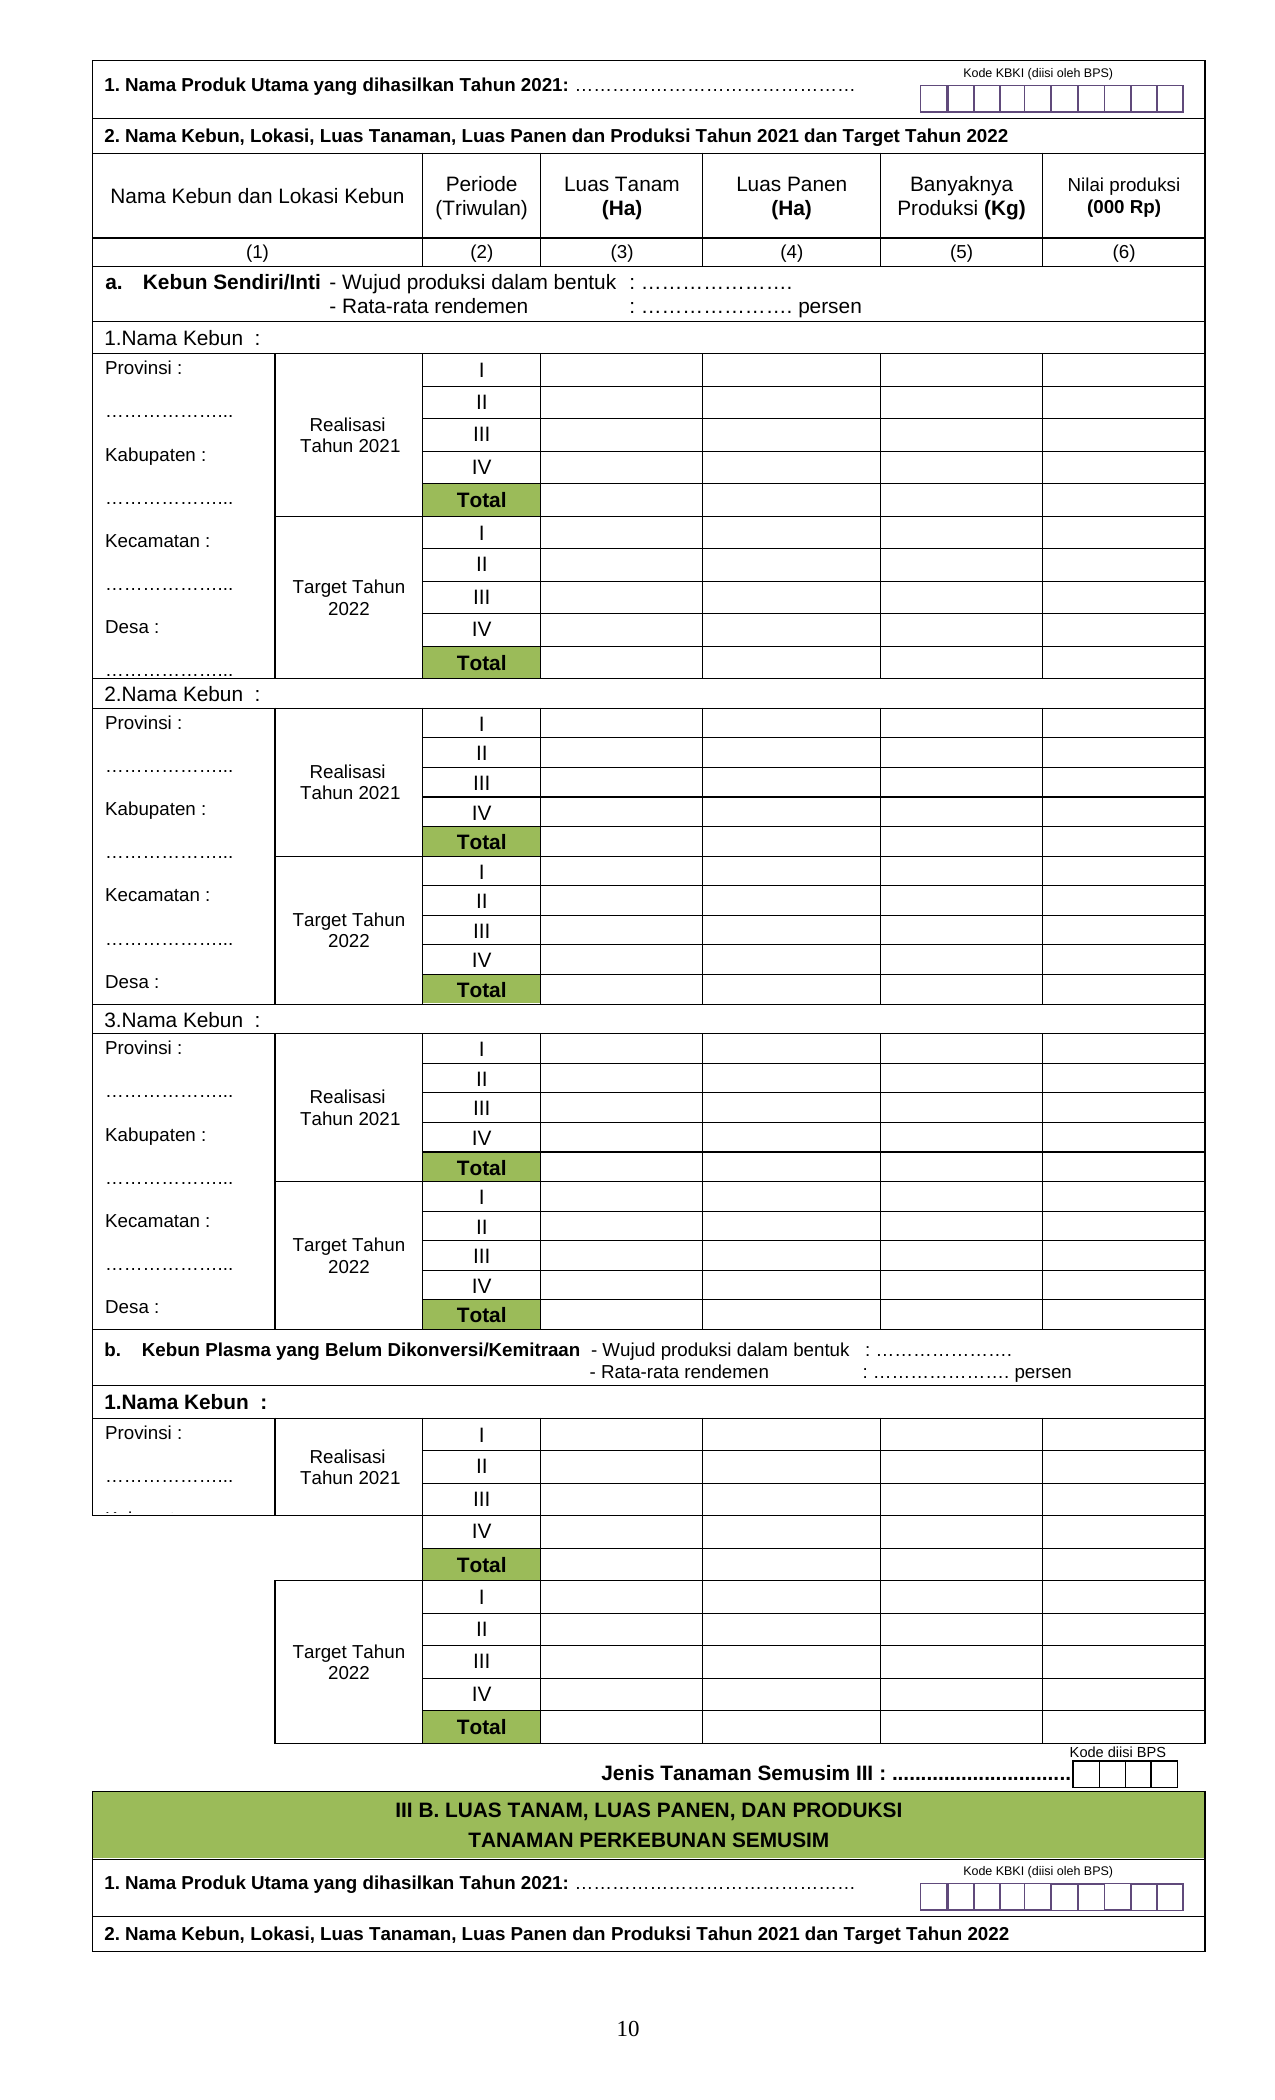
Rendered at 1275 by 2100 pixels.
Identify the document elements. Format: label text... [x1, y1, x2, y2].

table_cell [881, 945, 1042, 974]
table_cell [703, 1300, 880, 1329]
table_cell Target Tahun 2022 [276, 1581, 422, 1743]
table_cell [541, 975, 702, 1003]
table_cell II [423, 886, 540, 915]
table_cell [541, 647, 702, 678]
table_cell II [423, 549, 540, 581]
table_cell [1043, 549, 1204, 581]
table_cell [1043, 827, 1204, 856]
table_cell [703, 738, 880, 767]
table_cell [881, 768, 1042, 796]
table_cell Provinsi : ………………... Kabupaten : ………………... Kecamatan : ………………... Desa : ………………... [93, 1419, 274, 1515]
table_cell [703, 1034, 880, 1063]
table_cell Provinsi : ………………... Kabupaten : ………………... Kecamatan : ………………... Desa : ………………... [93, 709, 274, 1003]
table_cell [541, 1064, 702, 1092]
table_cell 1.Nama Kebun : [93, 322, 1204, 353]
table_cell [703, 916, 880, 944]
table_cell II [423, 1212, 540, 1240]
table_cell [1043, 1212, 1204, 1240]
table_cell [703, 1614, 880, 1645]
table_cell II [423, 1614, 540, 1645]
table_cell [1043, 738, 1204, 767]
table_cell 1.Nama Kebun : [93, 1386, 1204, 1418]
table_cell [881, 1516, 1042, 1548]
table_cell [881, 1271, 1042, 1299]
table_cell [1043, 1064, 1204, 1092]
table_cell Realisasi Tahun 2021 [276, 709, 422, 856]
table_cell [881, 1679, 1042, 1710]
table_cell [703, 549, 880, 581]
table_cell Luas Panen (Ha) [703, 154, 880, 237]
table_cell [703, 354, 880, 386]
table_cell [703, 1419, 880, 1450]
table_cell [881, 886, 1042, 915]
table_cell (1) [93, 239, 422, 266]
table_cell [881, 1212, 1042, 1240]
table_cell Luas Tanam (Ha) [541, 154, 702, 237]
table_cell Periode (Triwulan) [423, 154, 540, 237]
table_cell [881, 1123, 1042, 1151]
table_cell Target Tahun 2022 [276, 517, 422, 678]
table_cell [1043, 582, 1204, 613]
table_cell [881, 857, 1042, 885]
table_cell III [423, 582, 540, 613]
table_cell [881, 738, 1042, 767]
table_cell [703, 1241, 880, 1270]
table_cell [1043, 1581, 1204, 1613]
table_cell [703, 614, 880, 646]
table_cell IV [423, 1516, 540, 1548]
table_cell 1. Nama Produk Utama yang dihasilkan Tahun 2021: ……………………………………… [93, 1860, 1204, 1916]
table_cell [703, 709, 880, 737]
table_cell II [423, 1064, 540, 1092]
table_cell [541, 1646, 702, 1678]
table_cell [541, 1451, 702, 1483]
table_cell [541, 709, 702, 737]
table_cell [703, 857, 880, 885]
table_cell [881, 647, 1042, 678]
table_cell III [423, 916, 540, 944]
table_cell [703, 1271, 880, 1299]
table_cell [881, 517, 1042, 548]
table_cell I [423, 1182, 540, 1211]
table_cell [541, 1241, 702, 1270]
table_cell [881, 1153, 1042, 1181]
table_cell [881, 614, 1042, 646]
table_cell (3) [541, 239, 702, 266]
table_cell [881, 1064, 1042, 1092]
table_cell [541, 945, 702, 974]
table_cell [881, 1034, 1042, 1063]
table_cell [541, 1182, 702, 1211]
table_cell I [423, 1581, 540, 1613]
table_cell [703, 945, 880, 974]
table_cell [881, 1300, 1042, 1329]
table_cell [1043, 1419, 1204, 1450]
table_cell [1043, 387, 1204, 418]
table_cell Target Tahun 2022 [276, 857, 422, 1003]
table_cell [541, 582, 702, 613]
table_cell [1043, 1182, 1204, 1211]
table_cell [541, 452, 702, 483]
table_cell [1043, 1711, 1204, 1743]
table_cell [881, 1451, 1042, 1483]
table_cell Target Tahun 2022 [276, 1182, 422, 1329]
table_cell Total [423, 1711, 540, 1743]
table_cell (6) [1043, 239, 1204, 266]
table_cell [1043, 975, 1204, 1003]
table_cell II [423, 738, 540, 767]
table_cell [881, 452, 1042, 483]
table_cell [881, 1484, 1042, 1515]
table_cell [1043, 1484, 1204, 1515]
table_cell [881, 1419, 1042, 1450]
table_cell IV [423, 798, 540, 826]
table_cell II [423, 1451, 540, 1483]
table_cell [1043, 419, 1204, 451]
table_cell [703, 1516, 880, 1548]
table_cell [1043, 709, 1204, 737]
table_cell [881, 975, 1042, 1003]
table_cell Total [423, 647, 540, 678]
table_cell (4) [703, 239, 880, 266]
table_cell IV [423, 614, 540, 646]
table_cell IV [423, 1679, 540, 1710]
table_cell [703, 1711, 880, 1743]
table_cell [1043, 1451, 1204, 1483]
table_cell [703, 484, 880, 516]
table_cell [881, 419, 1042, 451]
table_cell [703, 1549, 880, 1580]
table_cell [703, 452, 880, 483]
table_cell [541, 1419, 702, 1450]
table_cell [541, 1212, 702, 1240]
table_cell b. Kebun Plasma yang Belum Dikonversi/Kemitraan - Wujud produksi dalam bentuk : …………………. - Rata-rata rendemen : …………………. persen [93, 1330, 1204, 1385]
table_cell [703, 827, 880, 856]
table_cell [541, 1614, 702, 1645]
table_cell [881, 1614, 1042, 1645]
table_cell IV [423, 452, 540, 483]
table_cell [703, 1153, 880, 1181]
table_cell 2. Nama Kebun, Lokasi, Luas Tanaman, Luas Panen dan Produksi Tahun 2021 dan Target Tahun 2022 [93, 119, 1204, 153]
table_cell Realisasi Tahun 2021 [276, 1034, 422, 1181]
table_cell [1043, 484, 1204, 516]
table_cell [703, 1212, 880, 1240]
table_cell III [423, 419, 540, 451]
table_cell [703, 1646, 880, 1678]
table_cell [1043, 1549, 1204, 1580]
table_cell [541, 387, 702, 418]
table_cell [1043, 768, 1204, 796]
table_cell Kebun Sendiri/Inti - Wujud produksi dalam bentuk : …………………. - Rata-rata rendemen : …………………. persen [93, 267, 1204, 321]
table_cell Total [423, 1300, 540, 1329]
table_cell [881, 1093, 1042, 1122]
table_cell [541, 354, 702, 386]
table_cell I [423, 709, 540, 737]
table_cell IV [423, 1123, 540, 1151]
table_cell [1043, 1679, 1204, 1710]
table_cell [881, 709, 1042, 737]
table_cell [541, 886, 702, 915]
table_header III B. LUAS TANAM, LUAS PANEN, DAN PRODUKSI TANAMAN PERKEBUNAN SEMUSIM [93, 1792, 1204, 1858]
table_cell [881, 827, 1042, 856]
text Kode diisi BPS [970, 1744, 1185, 1761]
table_cell [881, 1646, 1042, 1678]
table_cell [1043, 1646, 1204, 1678]
table_cell I [423, 857, 540, 885]
table_cell [1043, 1093, 1204, 1122]
table_cell Realisasi Tahun 2021 [276, 354, 422, 516]
table_cell [881, 916, 1042, 944]
table_cell Banyaknya Produksi (Kg) [881, 154, 1042, 237]
table_cell [541, 1581, 702, 1613]
table_cell Total [423, 975, 540, 1003]
table_cell [541, 1679, 702, 1710]
table_cell (2) [423, 239, 540, 266]
table_cell I [423, 1034, 540, 1063]
table_cell [703, 419, 880, 451]
table_cell [541, 517, 702, 548]
table_cell [703, 582, 880, 613]
table_cell Total [423, 1153, 540, 1181]
table_cell [703, 1679, 880, 1710]
table_cell [1043, 647, 1204, 678]
table_cell Nama Kebun dan Lokasi Kebun [93, 154, 422, 237]
table_cell [881, 1581, 1042, 1613]
table_cell IV [423, 945, 540, 974]
table_cell [541, 1034, 702, 1063]
table_cell [1043, 1516, 1204, 1548]
table_cell [881, 549, 1042, 581]
table_cell [881, 1711, 1042, 1743]
table_cell [1043, 1300, 1204, 1329]
table_cell [541, 827, 702, 856]
table_cell [541, 798, 702, 826]
table_cell 3.Nama Kebun : [93, 1005, 1204, 1033]
table_cell [541, 1300, 702, 1329]
table_cell [1043, 517, 1204, 548]
table_cell III [423, 1484, 540, 1515]
table_cell [1043, 452, 1204, 483]
table_cell [1043, 354, 1204, 386]
table_cell [703, 1064, 880, 1092]
table_cell [703, 1123, 880, 1151]
table_cell Provinsi : ………………... Kabupaten : ………………... Kecamatan : ………………... Desa : ………………... [93, 354, 274, 678]
table_cell IV [423, 1271, 540, 1299]
table_cell [703, 387, 880, 418]
table_cell 1. Nama Produk Utama yang dihasilkan Tahun 2021: ……………………………………… [93, 61, 1204, 117]
table_cell Realisasi Tahun 2021 [276, 1419, 422, 1515]
table_cell [881, 1241, 1042, 1270]
table_cell III [423, 1646, 540, 1678]
table_cell (5) [881, 239, 1042, 266]
table_cell [541, 549, 702, 581]
table_cell Total [423, 827, 540, 856]
table_cell [1043, 798, 1204, 826]
table_cell [881, 582, 1042, 613]
table_cell [1043, 1034, 1204, 1063]
table_cell [881, 484, 1042, 516]
table_cell Total [423, 484, 540, 516]
table_cell [881, 1182, 1042, 1211]
table_cell Provinsi : ………………... Kabupaten : ………………... Kecamatan : ………………... Desa : ………………... [93, 1034, 274, 1329]
table_cell [541, 1549, 702, 1580]
table_cell Total [423, 1549, 540, 1580]
table_cell [703, 1451, 880, 1483]
table_cell III [423, 1241, 540, 1270]
table_cell [1043, 916, 1204, 944]
table_cell [1043, 886, 1204, 915]
table_cell I [423, 1419, 540, 1450]
table_cell [541, 916, 702, 944]
table_cell Nilai produksi (000 Rp) [1043, 154, 1204, 237]
table_cell [703, 647, 880, 678]
table_cell [1043, 1153, 1204, 1181]
table_cell [703, 798, 880, 826]
table_cell I [423, 517, 540, 548]
table_cell [541, 1271, 702, 1299]
table_cell [881, 387, 1042, 418]
table_cell 2.Nama Kebun : [93, 679, 1204, 708]
table_cell [881, 798, 1042, 826]
table_cell [541, 484, 702, 516]
table_cell III [423, 768, 540, 796]
table_cell [881, 1549, 1042, 1580]
table_cell [703, 886, 880, 915]
table_cell [541, 614, 702, 646]
table_cell [541, 738, 702, 767]
table_cell [1043, 857, 1204, 885]
table_cell [703, 1182, 880, 1211]
table_cell [1043, 1271, 1204, 1299]
table_cell [1043, 1123, 1204, 1151]
text Jenis Tanaman Semusim III : ................................ [520, 1761, 1072, 1784]
table_cell II [423, 387, 540, 418]
table_cell [541, 857, 702, 885]
table_cell [1043, 1241, 1204, 1270]
table_cell [703, 975, 880, 1003]
table_cell [703, 1581, 880, 1613]
table_cell [1043, 1614, 1204, 1645]
table_cell [703, 1093, 880, 1122]
table_cell [541, 1711, 702, 1743]
table_cell [703, 768, 880, 796]
table_cell [1043, 945, 1204, 974]
table_cell I [423, 354, 540, 386]
table_cell [541, 419, 702, 451]
table_cell [703, 517, 880, 548]
table_cell [703, 1484, 880, 1515]
table_cell 2. Nama Kebun, Lokasi, Luas Tanaman, Luas Panen dan Produksi Tahun 2021 dan Target Tahun 2022 [93, 1917, 1204, 1951]
table_cell [881, 354, 1042, 386]
table_cell [541, 1484, 702, 1515]
table_cell [1043, 614, 1204, 646]
table_cell [541, 768, 702, 796]
table_cell III [423, 1093, 540, 1122]
table_cell [541, 1516, 702, 1548]
table_cell [541, 1093, 702, 1122]
table_cell [541, 1153, 702, 1181]
table_cell [541, 1123, 702, 1151]
